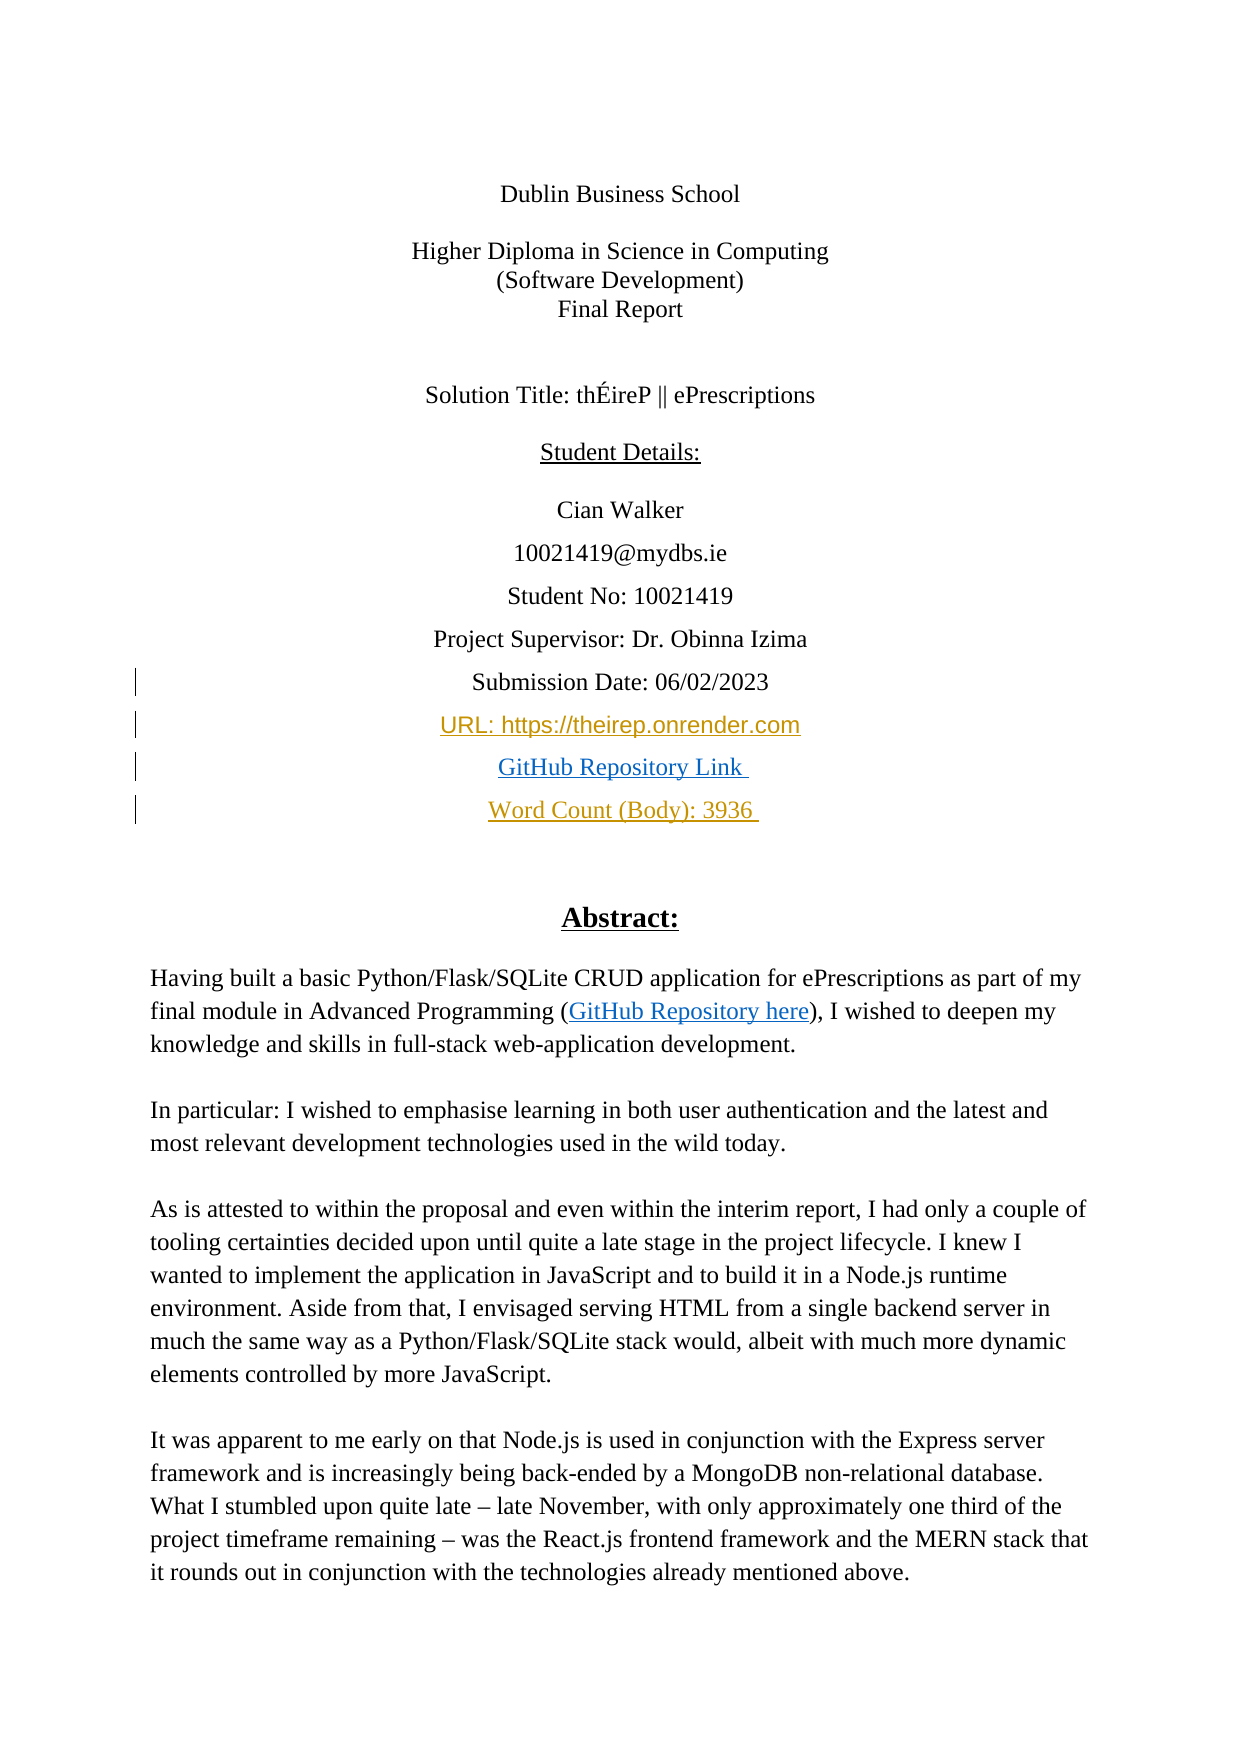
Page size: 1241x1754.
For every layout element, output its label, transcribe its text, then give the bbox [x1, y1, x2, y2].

text (Software Development) [150, 265, 1090, 294]
text Dublin Business School [150, 179, 1090, 207]
text It was apparent to me early on that Node.js is used in conjunction with the Express server framework and is increasingly being back-ended by a MongoDB non-relational database. What I stumbled upon quite late – late November, with only approximately one third of the project timeframe remaining – was the React.js frontend framework and the MERN stack that it rounds out in conjunction with the technologies already mentioned above. [150, 1425, 1090, 1586]
text As is attested to within the proposal and even within the interim report, I had only a couple of tooling certainties decided upon until quite a late stage in the project lifecycle. I knew I wanted to implement the application in JavaScript and to build it in a Node.js runtime environment. Aside from that, I envisaged serving HTML from a single backend server in much the same way as a Python/Flask/SQLite stack would, albeit with much more dynamic elements controlled by more JavaScript. [150, 1194, 1090, 1388]
text Solution Title: thÉireP || ePrescriptions [150, 380, 1090, 409]
text Abstract: [150, 901, 1090, 934]
text GitHub Repository Link [150, 752, 1090, 781]
text Submission Date: 06/02/2023 [150, 667, 1090, 696]
text Project Supervisor: Dr. Obinna Izima [150, 624, 1090, 653]
text In particular: I wished to emphasise learning in both user authentication and the latest and most relevant development technologies used in the wild today. [150, 1095, 1090, 1157]
text Cian Walker [150, 495, 1090, 524]
text Higher Diploma in Science in Computing [150, 236, 1090, 265]
text Final Report [150, 294, 1090, 322]
text 10021419@mydbs.ie [150, 538, 1090, 567]
text Student Details: [150, 437, 1090, 466]
text Student No: 10021419 [150, 581, 1090, 610]
text Having built a basic Python/Flask/SQLite CRUD application for ePrescriptions as part of my final module in Advanced Programming (GitHub Repository here), I wished to deepen my knowledge and skills in full-stack web-application development. [150, 963, 1090, 1058]
